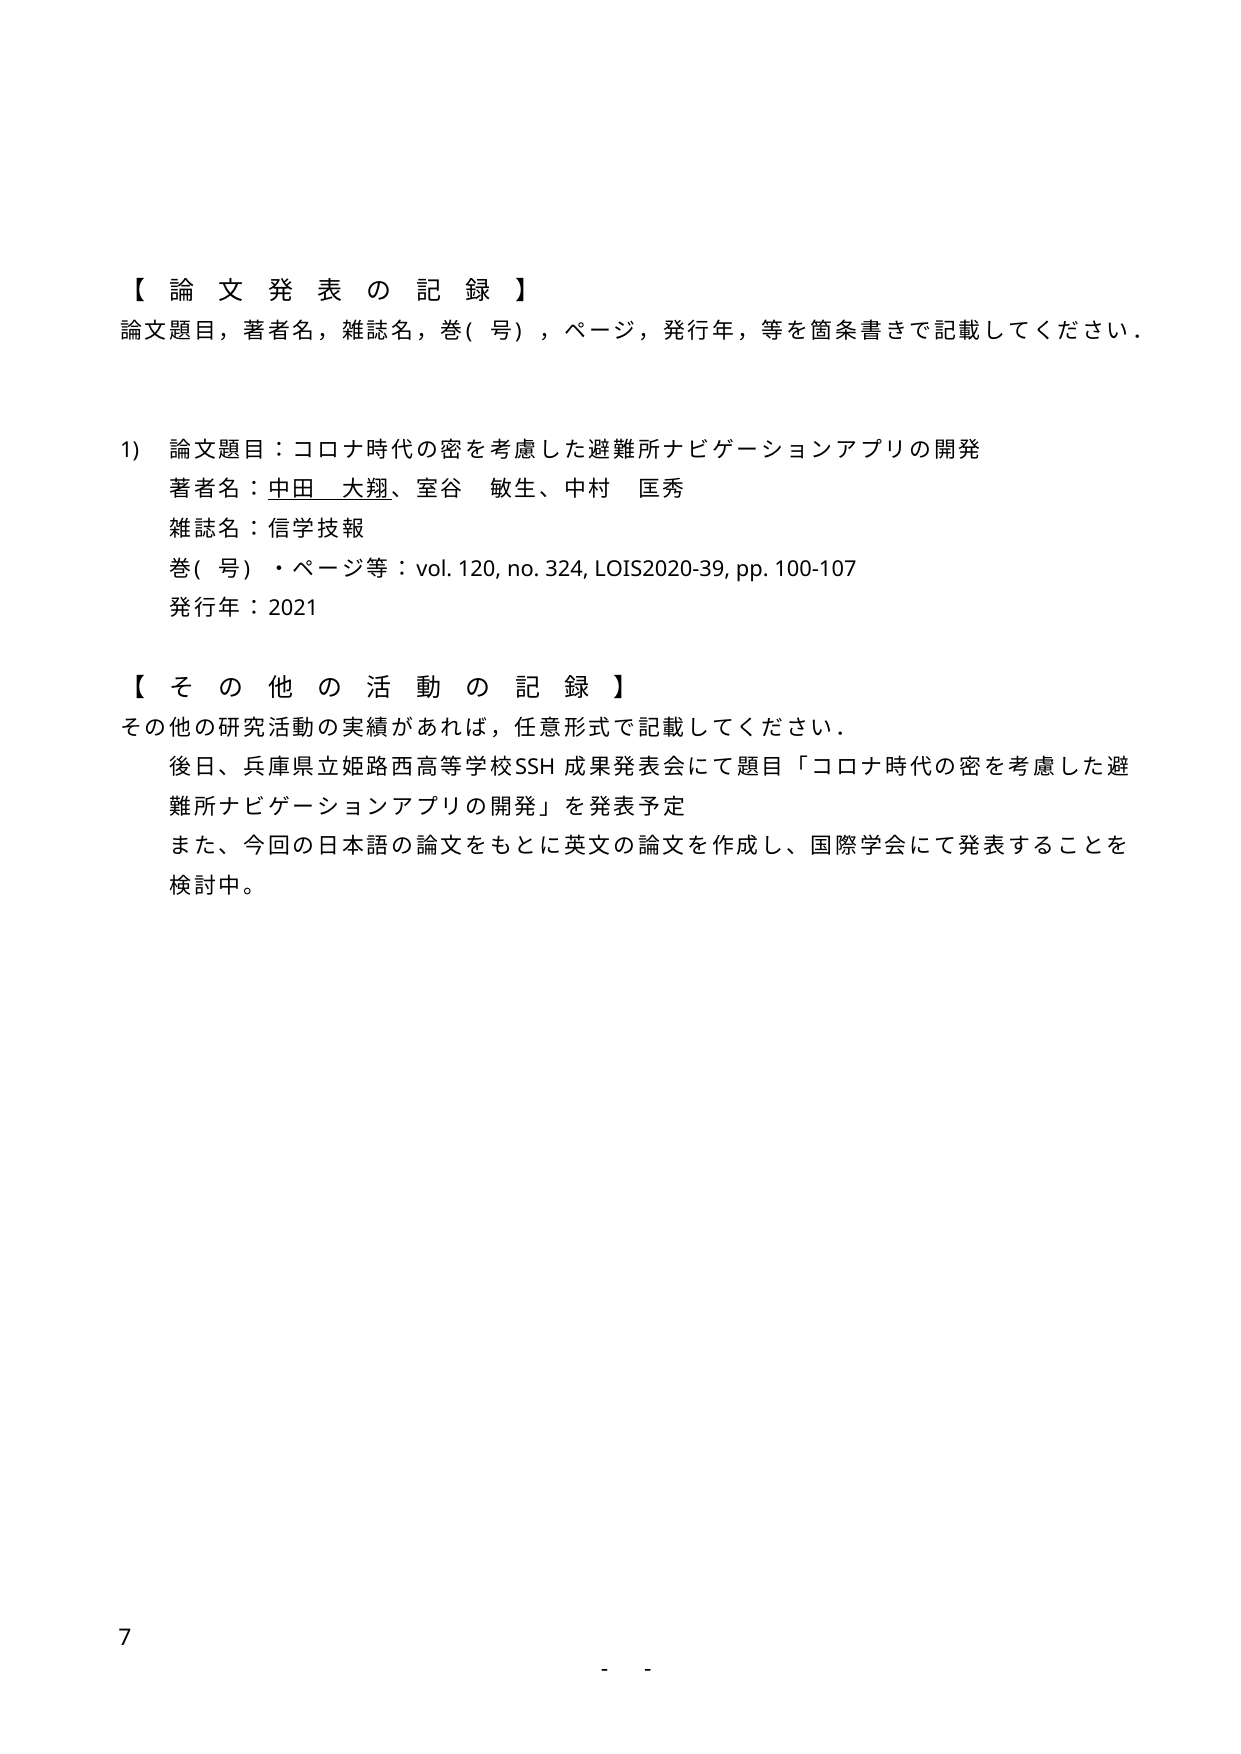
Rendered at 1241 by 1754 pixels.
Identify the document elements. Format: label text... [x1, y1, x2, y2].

list 論文題目：コロナ時代の密を考慮した避難所ナビゲーションアプリの開発 [120, 428, 1132, 467]
list 後日、兵庫県立姫路西高等学校SSH成果発表会にて題目「コロナ時代の密を考慮した避難所ナビゲーションアプリの開発」を発表予定 [157, 745, 1132, 824]
list 雑誌名：信学技報 [157, 507, 1132, 547]
list 発行年：2021 [157, 586, 1132, 626]
list また、今回の日本語の論文をもとに英文の論文を作成し、国際学会にて発表することを検討中。 [157, 824, 1132, 904]
text 【論文発表の記録】 [120, 269, 1132, 309]
text 【その他の活動の記録】 [120, 666, 1132, 706]
text その他の研究活動の実績があれば，任意形式で記載してください． [120, 706, 1132, 745]
list 著者名：中田 大翔、室谷 敏生、中村 匡秀 [157, 467, 1132, 507]
text 論文題目，著者名，雑誌名，巻(号)，ページ，発行年，等を箇条書きで記載してください． [120, 309, 1132, 388]
list 巻(号)・ページ等：vol. 120, no. 324, LOIS2020-39, pp. 100-107 [157, 547, 1132, 586]
